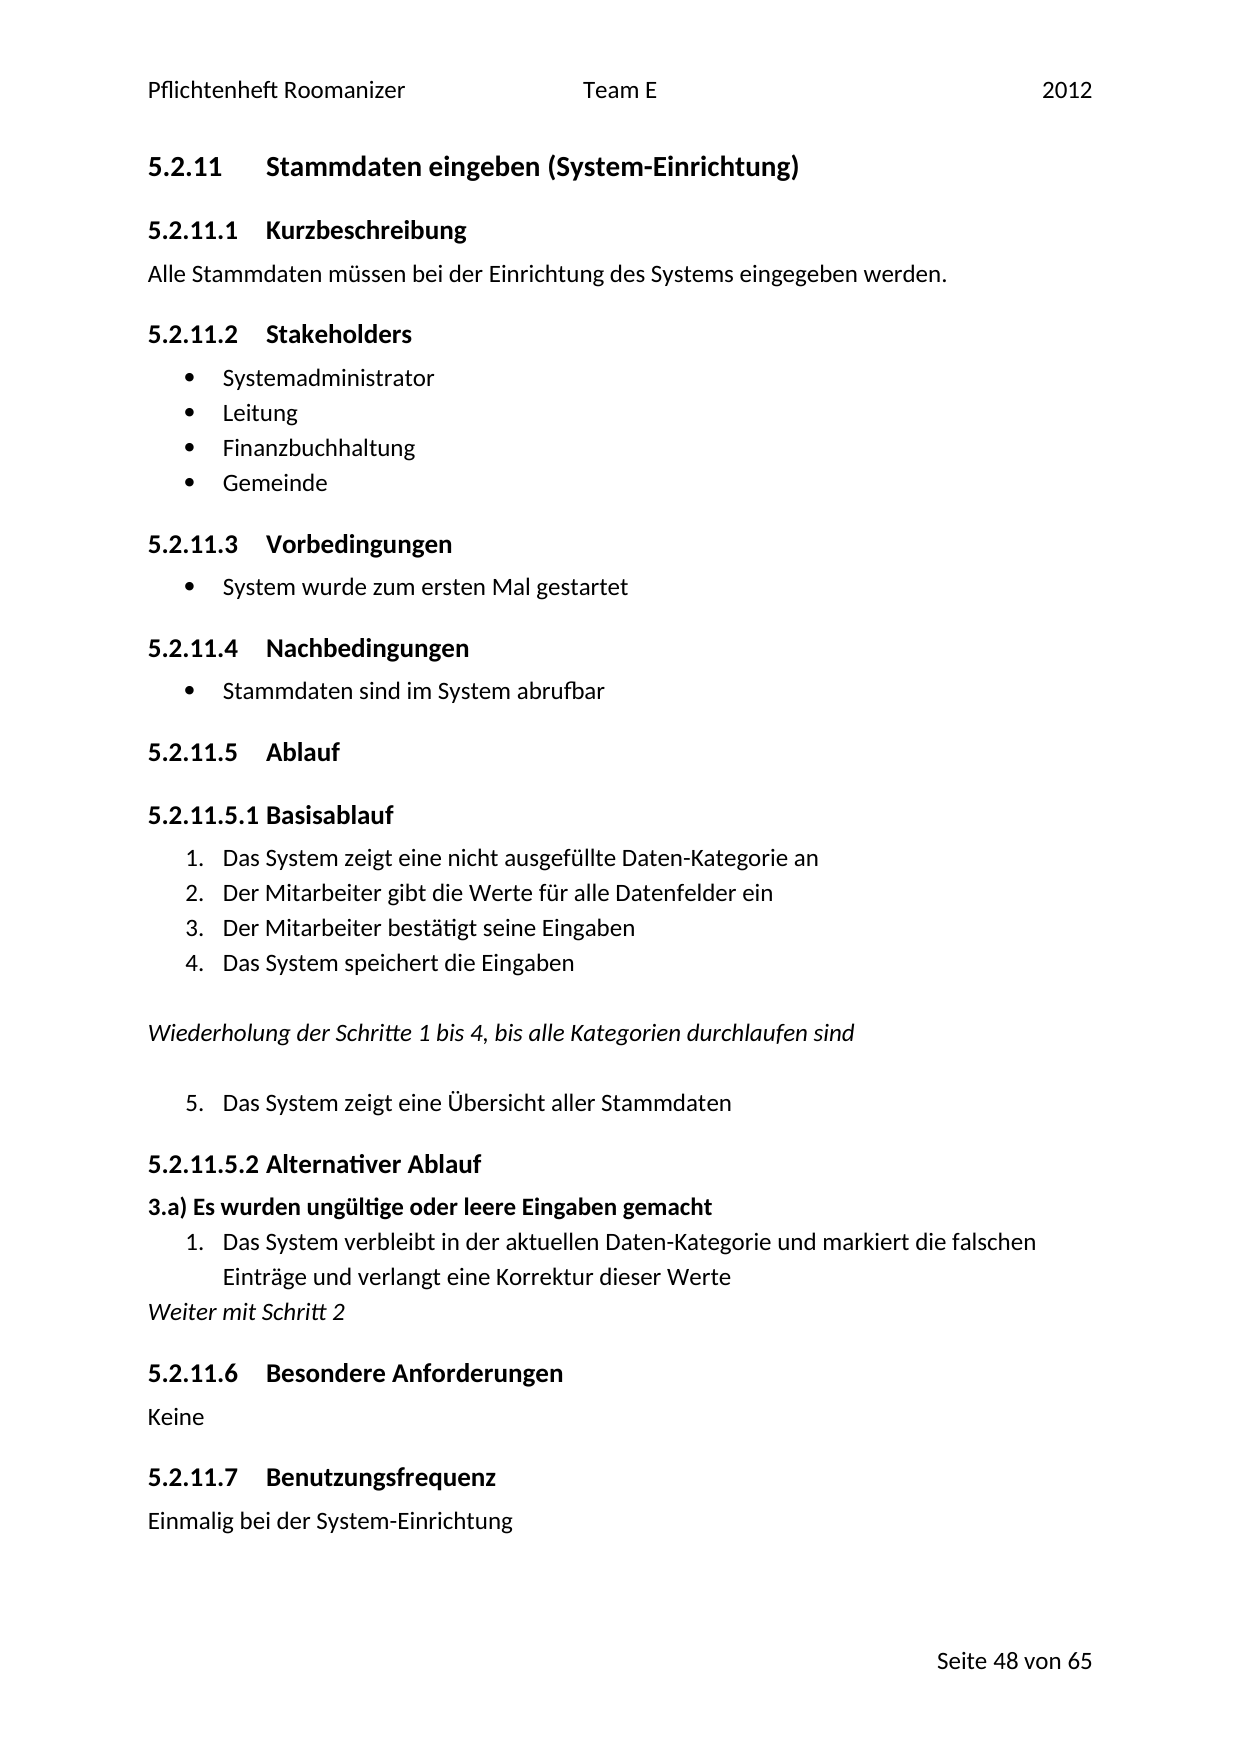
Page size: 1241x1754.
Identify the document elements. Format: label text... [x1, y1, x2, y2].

subtitle Ablauf [148, 735, 1093, 768]
list Der Mitarbeiter gibt die Werte für alle Datenfelder ein [185, 877, 1093, 908]
list Stammdaten sind im System abrufbar [185, 675, 1093, 706]
text Keine [148, 1401, 1093, 1431]
subtitle Kurzbeschreibung [148, 213, 1093, 247]
list Das System speichert die Eingaben [185, 947, 1093, 978]
subtitle Besondere Anforderungen [148, 1356, 1093, 1389]
list Das System zeigt eine Übersicht aller Stammdaten [185, 1087, 1093, 1118]
list Das System verbleibt in der aktuellen Daten-Kategorie und markiert die falschen Einträge und verlangt eine Korrektur dieser Werte [185, 1226, 1093, 1292]
list Das System zeigt eine nicht ausgefüllte Daten-Kategorie an [185, 842, 1093, 873]
subtitle Stammdaten eingeben (System-Einrichtung) [148, 148, 1093, 183]
text Weiter mit Schritt 2 [148, 1296, 1093, 1327]
text Alle Stammdaten müssen bei der Einrichtung des Systems eingegeben werden. [148, 258, 1093, 288]
list Gemeinde [185, 467, 1093, 497]
subtitle Benutzungsfrequenz [148, 1461, 1093, 1494]
subtitle Stakeholders [148, 318, 1093, 351]
text 3.a) Es wurden ungültige oder leere Eingaben gemacht [148, 1191, 1093, 1222]
subtitle Vorbedingungen [148, 527, 1093, 560]
text Wiederholung der Schritte 1 bis 4, bis alle Kategorien durchlaufen sind [148, 1017, 1093, 1048]
list System wurde zum ersten Mal gestartet [185, 571, 1093, 602]
list Systemadministrator [185, 362, 1093, 392]
subtitle Basisablauf [148, 798, 1093, 831]
subtitle Nachbedingungen [148, 631, 1093, 664]
subtitle Alternativer Ablauf [148, 1147, 1093, 1180]
list Der Mitarbeiter bestätigt seine Eingaben [185, 912, 1093, 943]
list Leitung [185, 397, 1093, 427]
text Einmalig bei der System-Einrichtung [148, 1505, 1093, 1535]
list Finanzbuchhaltung [185, 432, 1093, 462]
